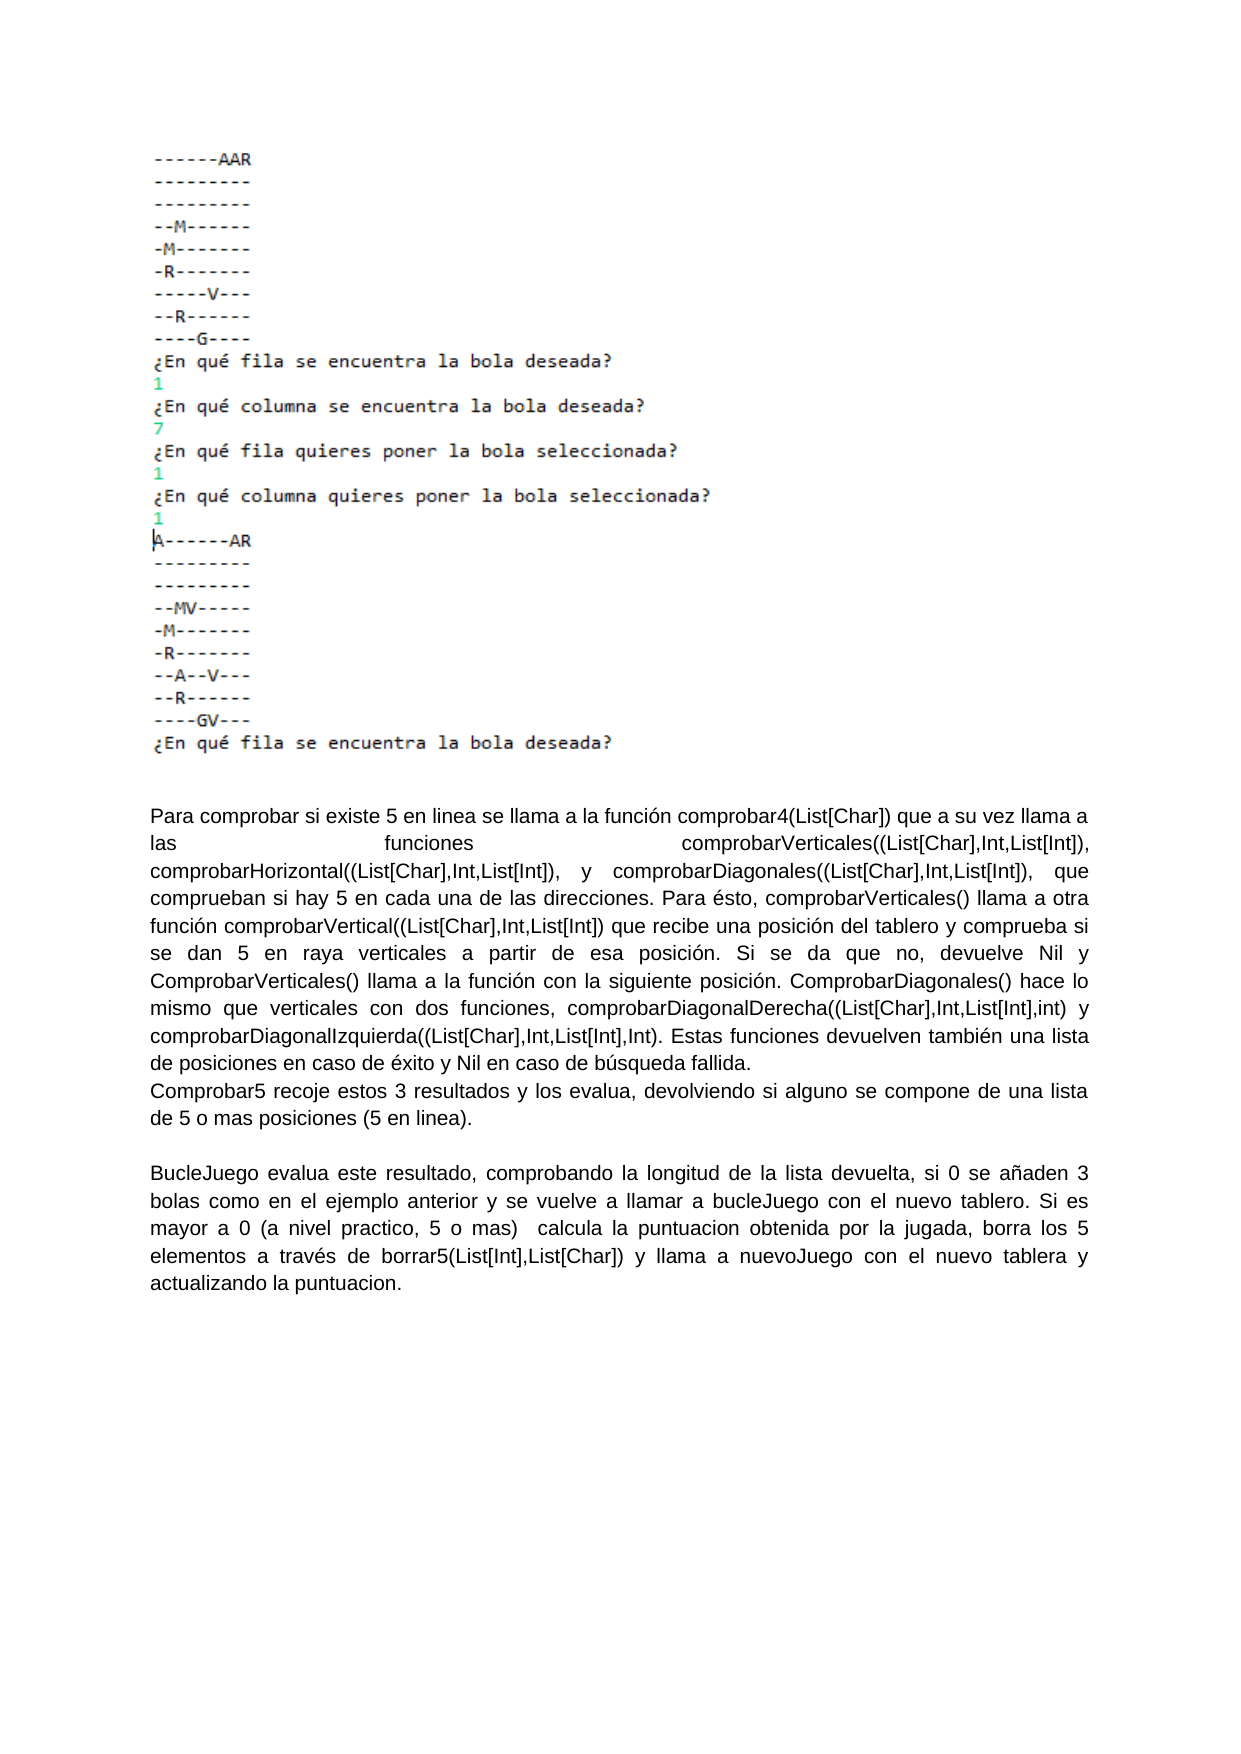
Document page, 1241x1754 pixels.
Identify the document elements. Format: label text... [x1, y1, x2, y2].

text Comprobar5 recoje estos 3 resultados y los evalua, devolviendo si alguno se compone de una lista de 5 o mas posiciones (5 en linea). [150, 1079, 1090, 1130]
picture [150, 150, 719, 770]
text BucleJuego evalua este resultado, comprobando la longitud de la lista devuelta, si 0 se añaden 3 bolas como en el ejemplo anterior y se vuelve a llamar a bucleJuego con el nuevo tablero. Si es mayor a 0 (a nivel practico, 5 o mas) calcula la puntuacion obtenida por la jugada, borra los 5 elementos a través de borrar5(List[Int],List[Char]) y llama a nuevoJuego con el nuevo tablera y actualizando la puntuacion. [150, 1161, 1090, 1295]
text Para comprobar si existe 5 en linea se llama a la función comprobar4(List[Char]) que a su vez llama a las funciones comprobarVerticales((List[Char],Int,List[Int]), comprobarHorizontal((List[Char],Int,List[Int]), y comprobarDiagonales((List[Char],Int,List[Int]), que comprueban si hay 5 en cada una de las direcciones. Para ésto, comprobarVerticales() llama a otra función comprobarVertical((List[Char],Int,List[Int]) que recibe una posición del tablero y comprueba si se dan 5 en raya verticales a partir de esa posición. Si se da que no, devuelve Nil y ComprobarVerticales() llama a la función con la siguiente posición. ComprobarDiagonales() hace lo mismo que verticales con dos funciones, comprobarDiagonalDerecha((List[Char],Int,List[Int],int) y comprobarDiagonalIzquierda((List[Char],Int,List[Int],Int). Estas funciones devuelven también una lista de posiciones en caso de éxito y Nil en caso de búsqueda fallida. [150, 804, 1090, 1075]
